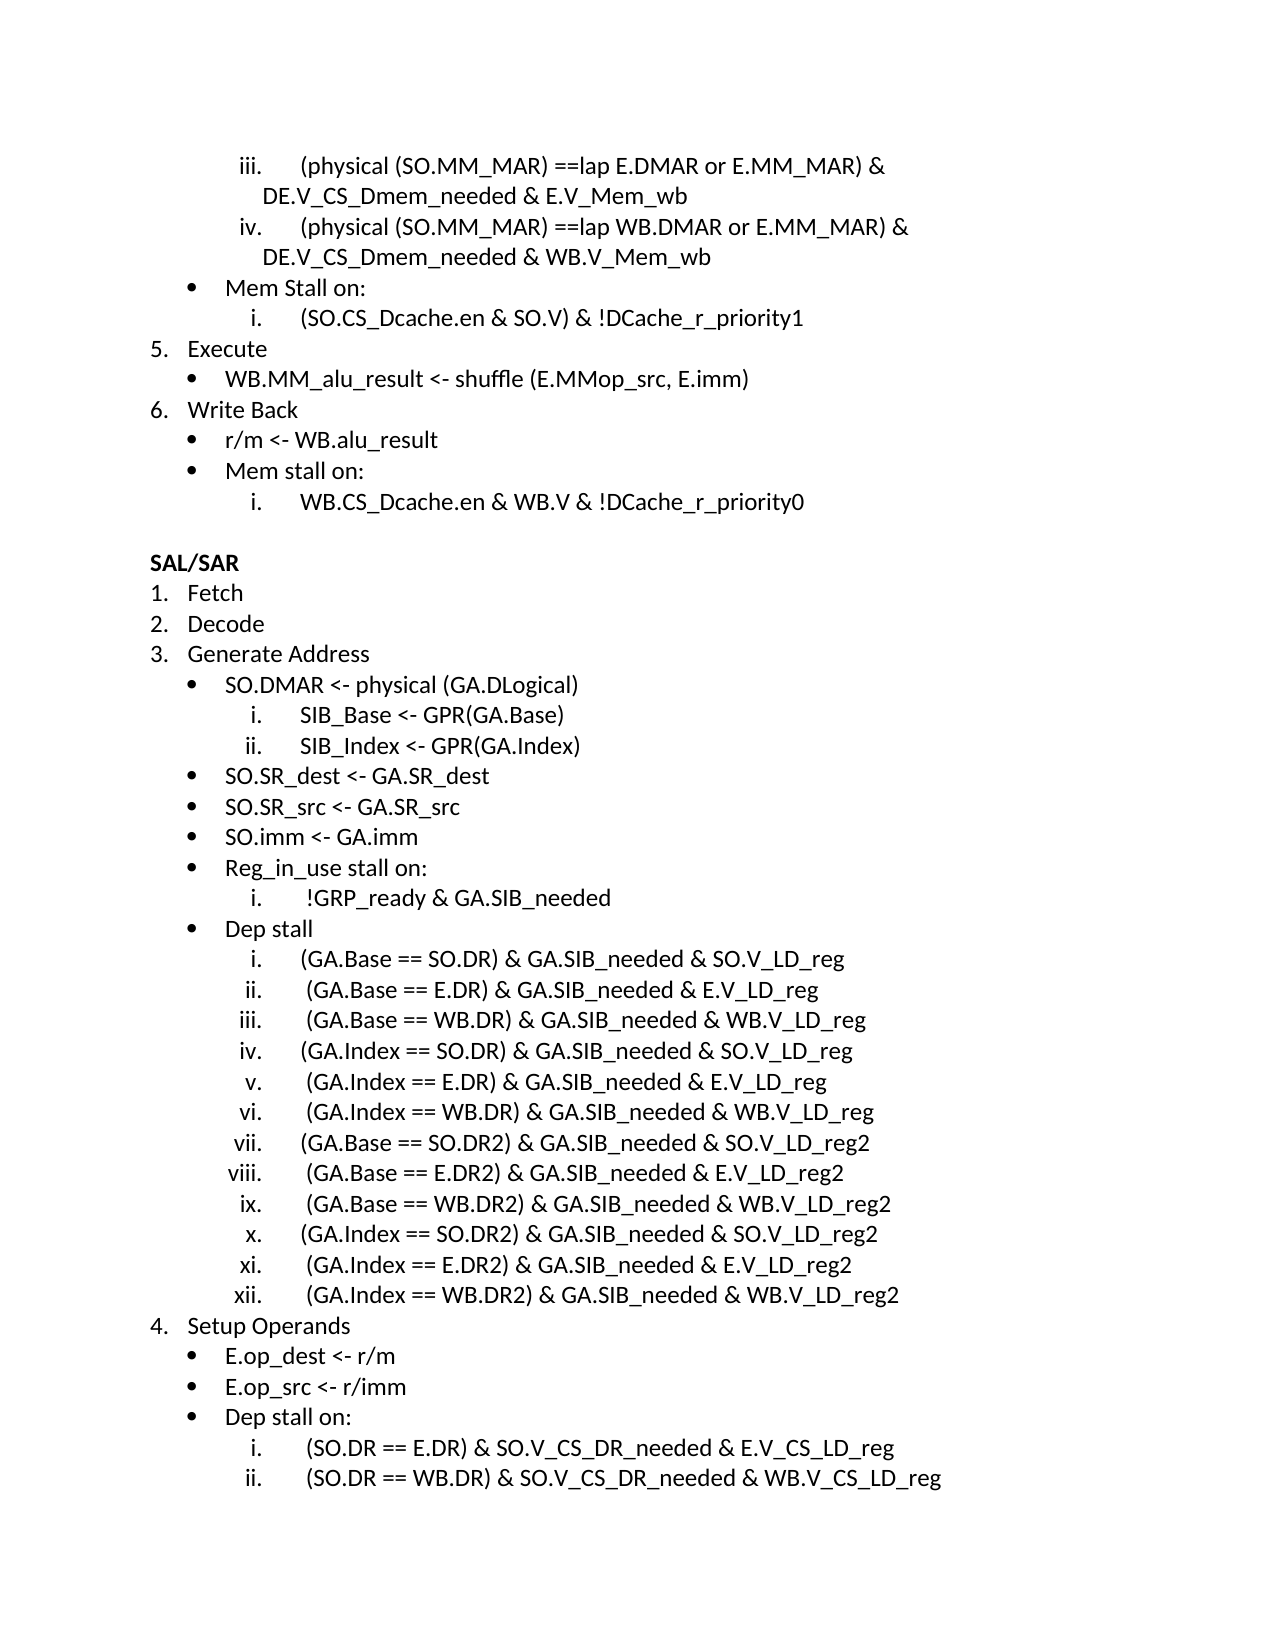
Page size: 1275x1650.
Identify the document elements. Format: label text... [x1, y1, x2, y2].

list E.op_src <- r/imm [187, 1371, 1125, 1401]
list WB.CS_Dcache.en & WB.V & !DCache_r_priority0 [262, 486, 1125, 516]
list (GA.Index == SO.DR) & GA.SIB_needed & SO.V_LD_reg [262, 1035, 1125, 1066]
list SO.imm <- GA.imm [187, 821, 1125, 852]
list (SO.DR == E.DR) & SO.V_CS_DR_needed & E.V_CS_LD_reg [262, 1432, 1125, 1462]
list WB.MM_alu_result <- shuffle (E.MMop_src, E.imm) [187, 364, 1125, 394]
list Setup Operands [150, 1310, 1125, 1340]
list SIB_Index <- GPR(GA.Index) [262, 730, 1125, 760]
list Execute [150, 333, 1125, 364]
list (physical (SO.MM_MAR) ==lap WB.DMAR or E.MM_MAR) & DE.V_CS_Dmem_needed & WB.V_Mem_wb [262, 211, 1125, 272]
list Dep stall on: [187, 1401, 1125, 1432]
list Mem Stall on: [187, 272, 1125, 303]
list Reg_in_use stall on: [187, 852, 1125, 882]
list (GA.Base == E.DR2) & GA.SIB_needed & E.V_LD_reg2 [262, 1157, 1125, 1188]
list Fetch [150, 577, 1125, 608]
list Write Back [150, 394, 1125, 425]
list !GRP_ready & GA.SIB_needed [262, 882, 1125, 913]
list (GA.Base == SO.DR2) & GA.SIB_needed & SO.V_LD_reg2 [262, 1127, 1125, 1157]
list SO.SR_src <- GA.SR_src [187, 791, 1125, 821]
list (GA.Base == E.DR) & GA.SIB_needed & E.V_LD_reg [262, 974, 1125, 1004]
list Dep stall [187, 913, 1125, 943]
list (GA.Index == SO.DR2) & GA.SIB_needed & SO.V_LD_reg2 [262, 1218, 1125, 1249]
list SIB_Base <- GPR(GA.Base) [262, 699, 1125, 730]
list (SO.DR == WB.DR) & SO.V_CS_DR_needed & WB.V_CS_LD_reg [262, 1462, 1125, 1493]
list (GA.Index == WB.DR2) & GA.SIB_needed & WB.V_LD_reg2 [262, 1279, 1125, 1310]
text SAL/SAR [150, 547, 1125, 577]
list (SO.CS_Dcache.en & SO.V) & !DCache_r_priority1 [262, 303, 1125, 333]
list (physical (SO.MM_MAR) ==lap E.DMAR or E.MM_MAR) & DE.V_CS_Dmem_needed & E.V_Mem_wb [262, 150, 1125, 211]
list SO.DMAR <- physical (GA.DLogical) [187, 669, 1125, 699]
list SO.SR_dest <- GA.SR_dest [187, 760, 1125, 791]
list r/m <- WB.alu_result [187, 425, 1125, 455]
list E.op_dest <- r/m [187, 1340, 1125, 1371]
list (GA.Index == E.DR) & GA.SIB_needed & E.V_LD_reg [262, 1066, 1125, 1096]
list (GA.Base == SO.DR) & GA.SIB_needed & SO.V_LD_reg [262, 943, 1125, 974]
list (GA.Base == WB.DR2) & GA.SIB_needed & WB.V_LD_reg2 [262, 1188, 1125, 1218]
list (GA.Index == WB.DR) & GA.SIB_needed & WB.V_LD_reg [262, 1096, 1125, 1127]
list (GA.Index == E.DR2) & GA.SIB_needed & E.V_LD_reg2 [262, 1249, 1125, 1279]
list (GA.Base == WB.DR) & GA.SIB_needed & WB.V_LD_reg [262, 1004, 1125, 1035]
list Decode [150, 608, 1125, 638]
list Generate Address [150, 638, 1125, 669]
list Mem stall on: [187, 455, 1125, 486]
